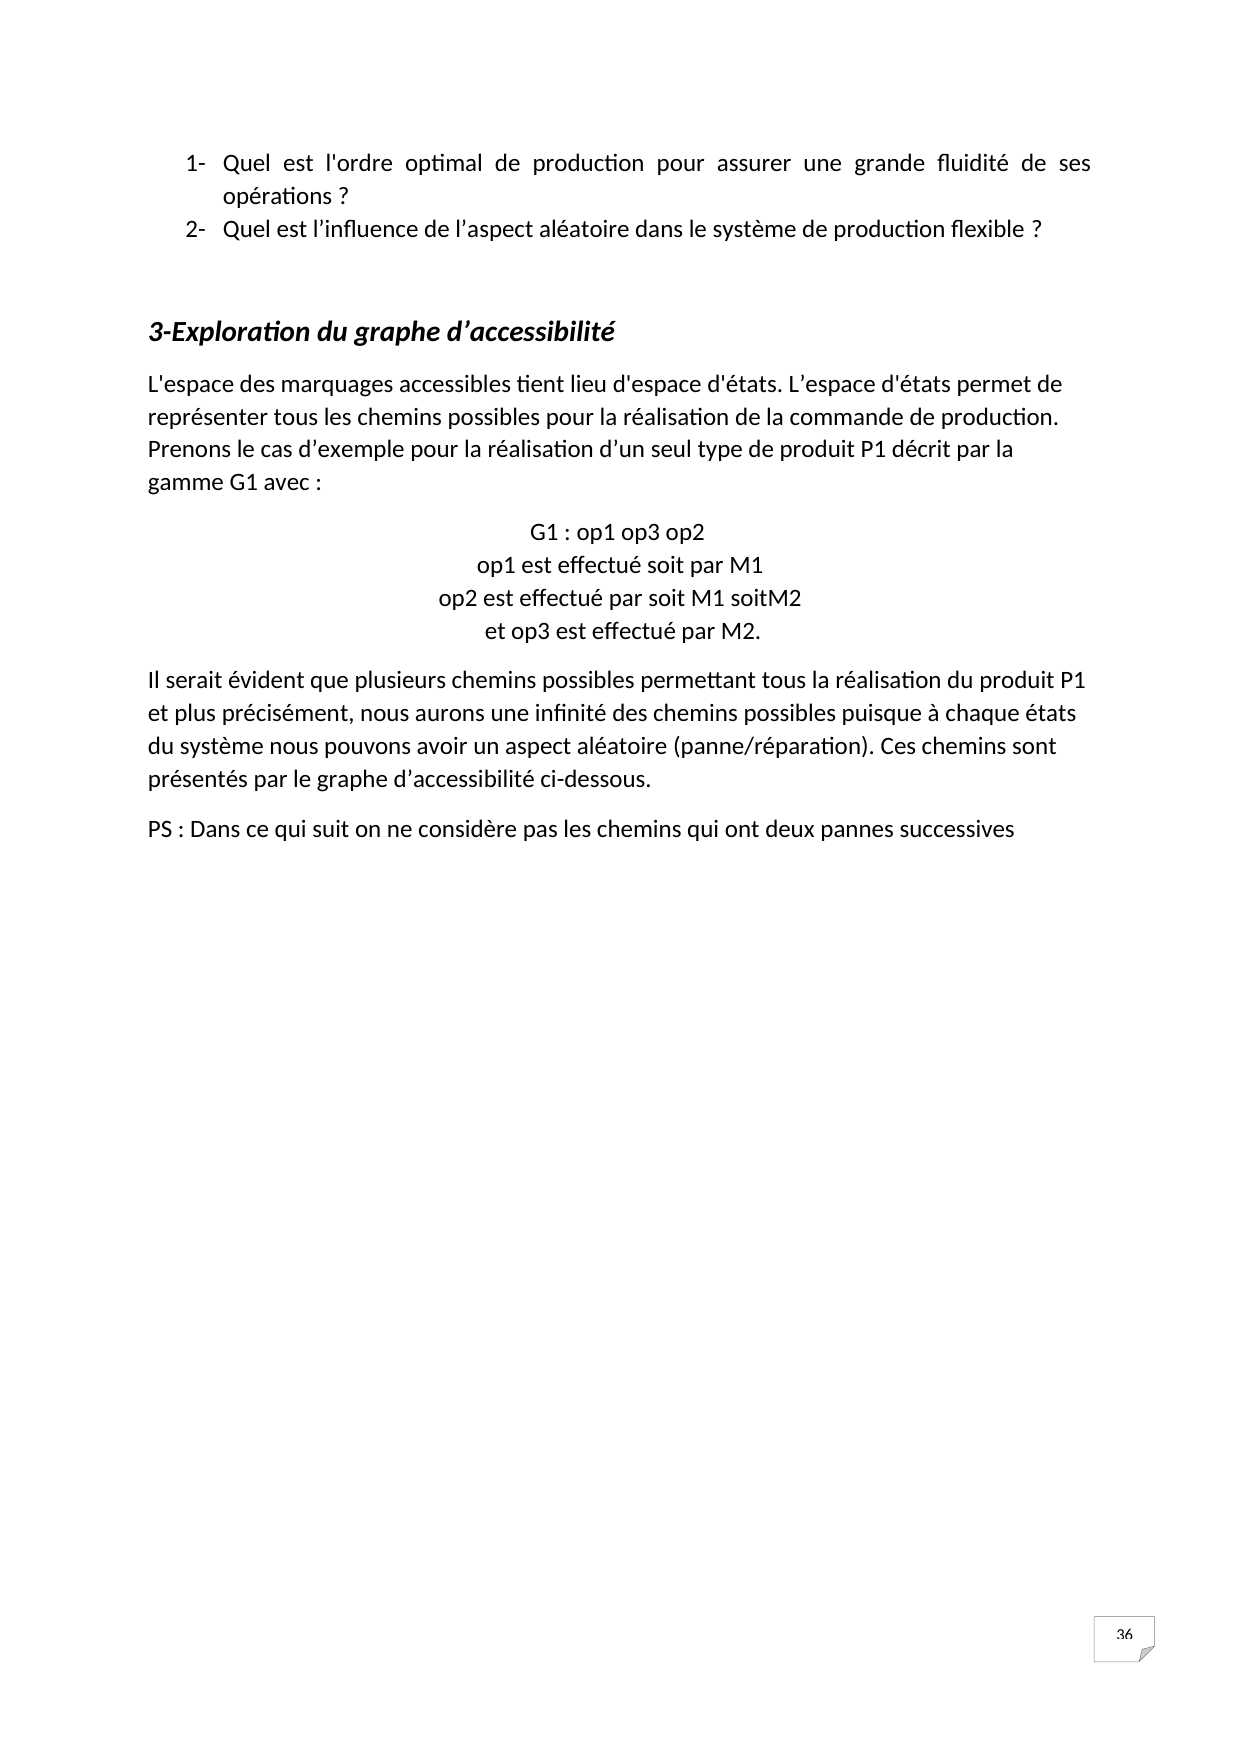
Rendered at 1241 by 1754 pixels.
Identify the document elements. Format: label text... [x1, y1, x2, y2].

text L'espace des marquages accessibles tient lieu d'espace d'états. L’espace d'états permet de représenter tous les chemins possibles pour la réalisation de la commande de production. Prenons le cas d’exemple pour la réalisation d’un seul type de produit P1 décrit par la gamme G1 avec : [148, 368, 1093, 497]
list Quel est l’influence de l’aspect aléatoire dans le système de production flexible ? [185, 213, 1093, 244]
text Il serait évident que plusieurs chemins possibles permettant tous la réalisation du produit P1 et plus précisément, nous aurons une infinité des chemins possibles puisque à chaque états du système nous pouvons avoir un aspect aléatoire (panne/réparation). Ces chemins sont présentés par le graphe d’accessibilité ci-dessous. [148, 664, 1093, 794]
list Quel est l'ordre optimal de production pour assurer une grande fluidité de ses opérations ? [185, 148, 1093, 211]
text 3-Exploration du graphe d’accessibilité [148, 313, 1093, 348]
text G1 : op1 op3 op2 op1 est effectué soit par M1 op2 est effectué par soit M1 soitM2 et op3 est effectué par M2. [148, 516, 1093, 645]
text PS : Dans ce qui suit on ne considère pas les chemins qui ont deux pannes successives [148, 813, 1093, 843]
